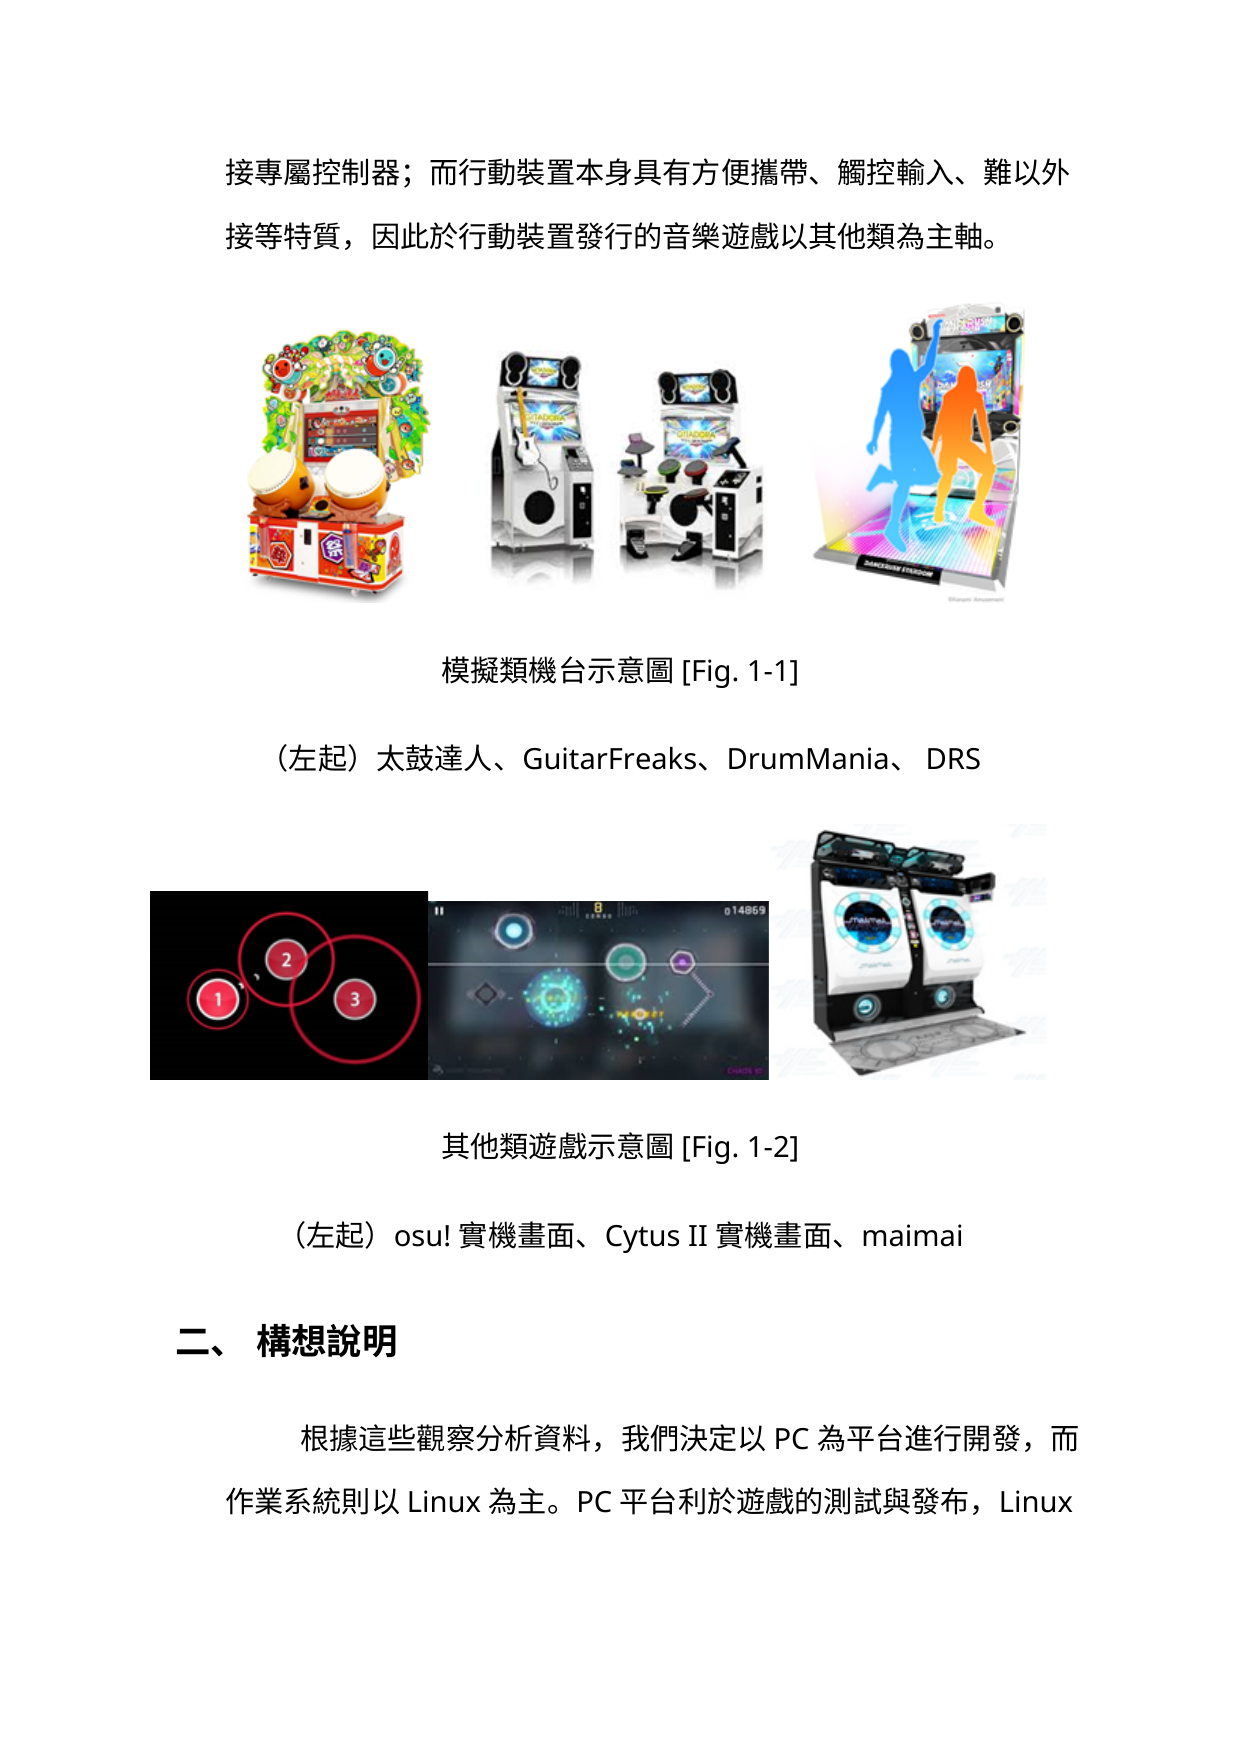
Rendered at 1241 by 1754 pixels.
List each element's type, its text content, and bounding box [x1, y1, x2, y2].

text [225, 150, 1090, 256]
picture [150, 824, 1049, 1080]
subtitle 二、 構想說明 [150, 1313, 1090, 1365]
text （左起）太鼓達人、GuitarFreaks、DrumMania、 DRS [150, 736, 1090, 778]
text 模擬類機台示意圖 [Fig. 1-1] [150, 647, 1090, 690]
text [225, 1415, 1090, 1521]
picture [232, 301, 1040, 603]
text 其他類遊戲示意圖 [Fig. 1-2] [150, 1124, 1090, 1166]
text （左起）osu! 實機畫面、Cytus II 實機畫面、maimai [150, 1212, 1090, 1255]
